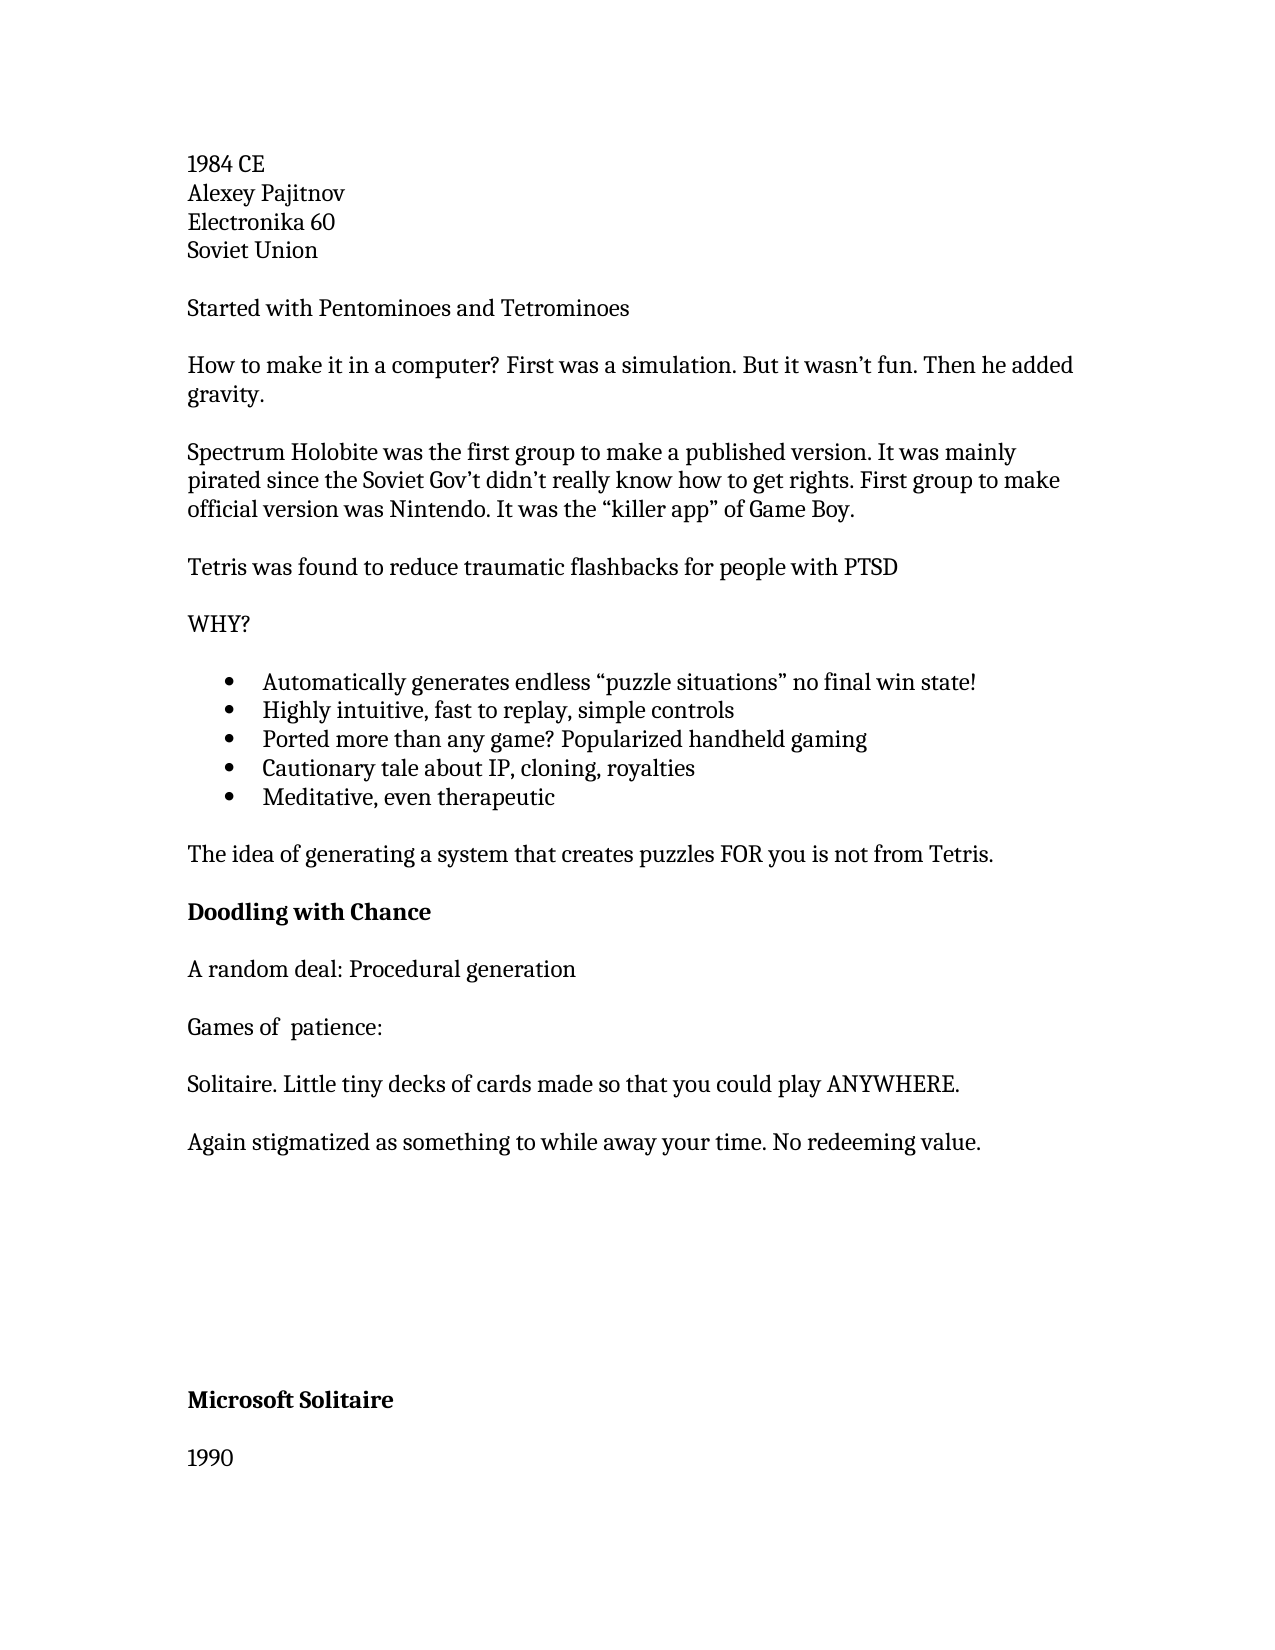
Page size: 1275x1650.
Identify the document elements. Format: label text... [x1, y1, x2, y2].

list Automatically generates endless “puzzle situations” no final win state! [225, 667, 1087, 696]
text Electronika 60 [187, 207, 1087, 236]
text Games of patience: [187, 1012, 1087, 1041]
text WHY? [187, 610, 1087, 639]
text A random deal: Procedural generation [187, 955, 1087, 984]
list Cautionary tale about IP, cloning, royalties [225, 754, 1087, 782]
text Solitaire. Little tiny decks of cards made so that you could play ANYWHERE. [187, 1070, 1087, 1099]
text Spectrum Holobite was the first group to make a published version. It was mainly pirated since the Soviet Gov’t didn’t really know how to get rights. First group to make official version was Nintendo. It was the “killer app” of Game Boy. [187, 437, 1087, 524]
text Started with Pentominoes and Tetrominoes [187, 294, 1087, 322]
text Alexey Pajitnov [187, 179, 1087, 207]
text How to make it in a computer? First was a simulation. But it wasn’t fun. Then he added gravity. [187, 351, 1087, 409]
list Ported more than any game? Popularized handheld gaming [225, 725, 1087, 754]
text Microsoft Solitaire [187, 1386, 1087, 1415]
text Again stigmatized as something to while away your time. No redeeming value. [187, 1127, 1087, 1156]
text Soviet Union [187, 236, 1087, 265]
text 1990 [187, 1444, 1087, 1472]
text Tetris was found to reduce traumatic flashbacks for people with PTSD [187, 552, 1087, 581]
text 1984 CE [187, 150, 1087, 179]
text Doodling with Chance [187, 897, 1087, 926]
list Meditative, even therapeutic [225, 782, 1087, 811]
text The idea of generating a system that creates puzzles FOR you is not from Tetris. [187, 811, 1087, 869]
list Highly intuitive, fast to replay, simple controls [225, 696, 1087, 725]
